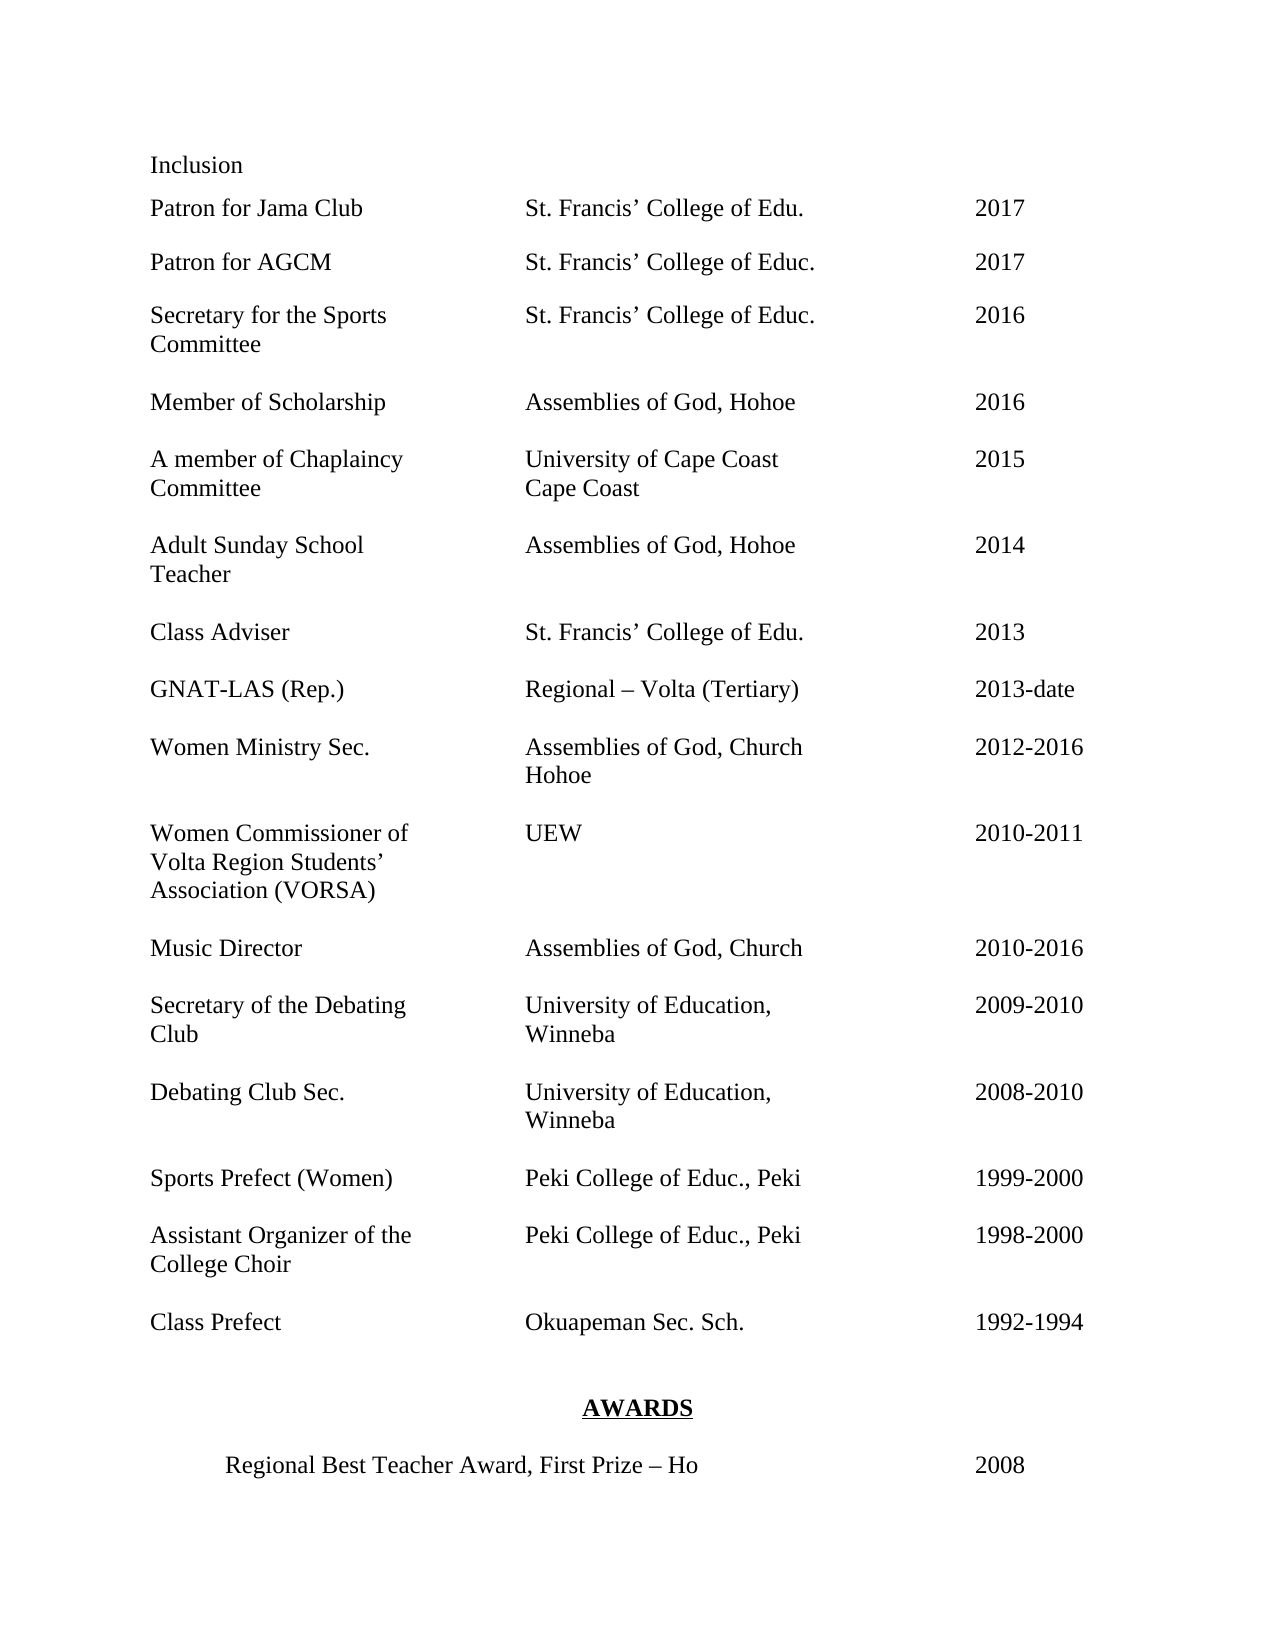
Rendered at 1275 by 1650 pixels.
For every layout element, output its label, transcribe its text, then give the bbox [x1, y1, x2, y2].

text College Choir [150, 1249, 1125, 1278]
text Music Director Assemblies of God, Church 2010-2016 [150, 933, 1125, 962]
text GNAT-LAS (Rep.) Regional – Volta (Tertiary) 2013-date [150, 674, 1125, 703]
text Sports Prefect (Women) Peki College of Educ., Peki 1999-2000 [150, 1163, 1125, 1192]
text Hohoe [150, 761, 1125, 789]
text Class Adviser St. Francis’ College of Edu. 2013 [150, 617, 1125, 646]
text Assistant Organizer of the Peki College of Educ., Peki 1998-2000 [150, 1221, 1125, 1249]
text AWARDS [150, 1393, 1125, 1422]
text Adult Sunday School Assemblies of God, Hohoe 2014 [150, 531, 1125, 559]
text Club Winneba [150, 1019, 1125, 1048]
text Debating Club Sec. University of Education, 2008-2010 [150, 1077, 1125, 1106]
text Women Ministry Sec. Assemblies of God, Church 2012-2016 [150, 732, 1125, 761]
text Women Commissioner of UEW 2010-2011 [150, 818, 1125, 847]
text Secretary for the Sports St. Francis’ College of Educ. 2016 [150, 301, 1125, 329]
text Teacher [150, 559, 1125, 588]
text Regional Best Teacher Award, First Prize – Ho 2008 [150, 1451, 1125, 1479]
text Member of Scholarship Assemblies of God, Hohoe 2016 [150, 387, 1125, 416]
text Patron for AGCM St. Francis’ College of Educ. 2017 [150, 247, 1125, 276]
text Committee [150, 329, 1125, 358]
text Inclusion [150, 150, 1125, 179]
text Association (VORSA) [150, 876, 1125, 904]
text Patron for Jama Club St. Francis’ College of Edu. 2017 [150, 193, 1125, 222]
text Class Prefect Okuapeman Sec. Sch. 1992-1994 [150, 1307, 1125, 1336]
text Volta Region Students’ [150, 847, 1125, 876]
text Secretary of the Debating University of Education, 2009-2010 [150, 991, 1125, 1019]
text Committee Cape Coast [150, 473, 1125, 502]
text Winneba [150, 1106, 1125, 1134]
text A member of Chaplaincy University of Cape Coast 2015 [150, 444, 1125, 473]
